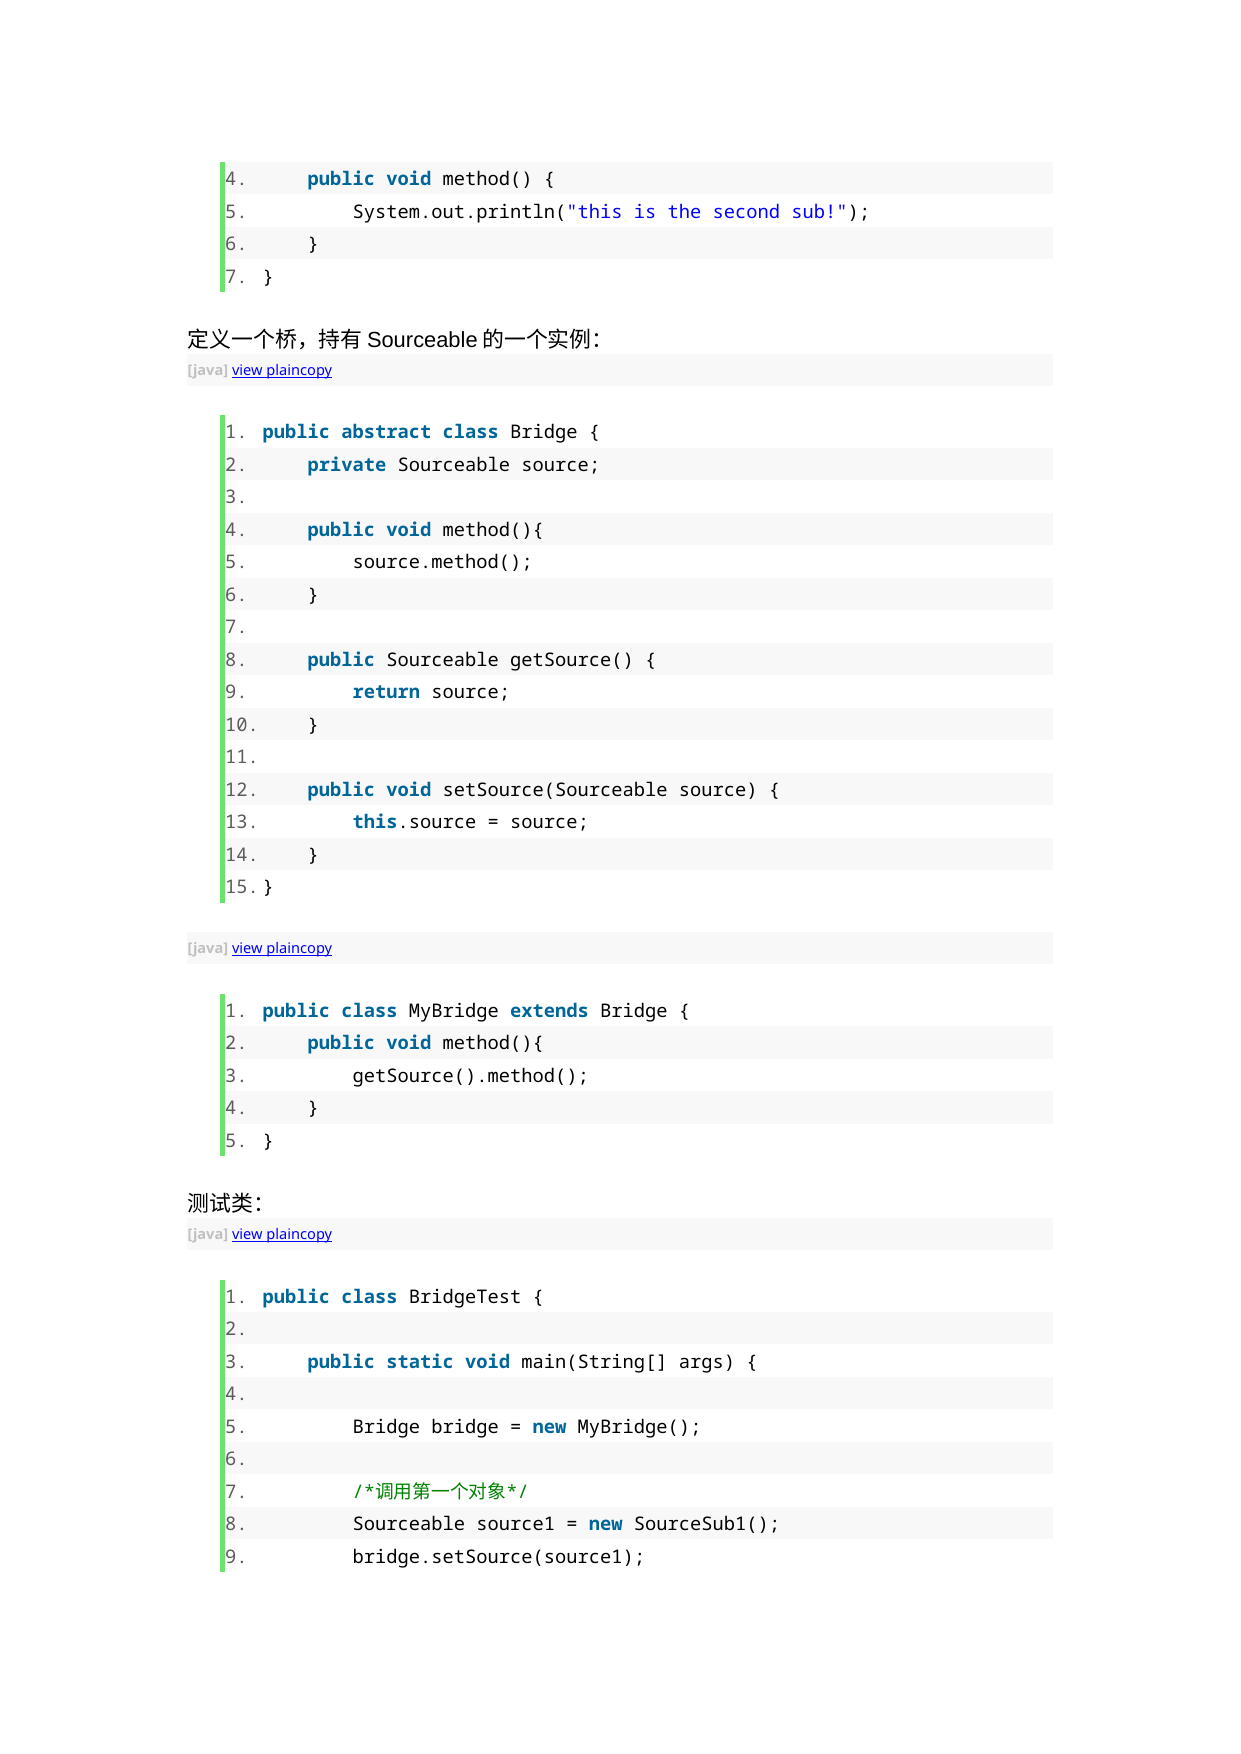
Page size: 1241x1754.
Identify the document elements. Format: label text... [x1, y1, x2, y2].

list Bridge bridge = new MyBridge(); [225, 1409, 1053, 1442]
list return source; [225, 675, 1053, 708]
list public void method(){ [225, 1026, 1053, 1059]
list } [225, 227, 1053, 259]
list } [225, 259, 1053, 292]
list public class BridgeTest { [220, 1279, 1053, 1312]
text 定义一个桥，持有Sourceable的一个实例： [187, 321, 1053, 354]
list public abstract class Bridge { [225, 415, 1053, 448]
list System.out.println("this is the second sub!"); [225, 194, 1053, 227]
text 测试类： [187, 1185, 1053, 1218]
list } [225, 708, 1053, 740]
list source.method(); [225, 545, 1053, 578]
list public void setSource(Sourceable source) { [225, 773, 1053, 805]
list Sourceable source1 = new SourceSub1(); [225, 1507, 1053, 1539]
list /*调用第一个对象*/ [225, 1474, 1053, 1507]
list } [225, 838, 1053, 870]
list } [225, 578, 1053, 610]
list } [225, 870, 1053, 903]
list public static void main(String[] args) { [225, 1344, 1053, 1377]
list private Sourceable source; [225, 448, 1053, 480]
list } [225, 1124, 1053, 1156]
list this.source = source; [225, 805, 1053, 838]
list bridge.setSource(source1); [225, 1539, 1053, 1572]
list public Sourceable getSource() { [225, 643, 1053, 675]
text [java] view plaincopy [187, 1218, 1053, 1250]
list public class MyBridge extends Bridge { [225, 994, 1053, 1026]
list } [225, 1091, 1053, 1124]
list public void method(){ [225, 513, 1053, 545]
list getSource().method(); [225, 1059, 1053, 1091]
text [java] view plaincopy [187, 354, 1053, 386]
text [java] view plaincopy [187, 932, 1053, 964]
list public void method() { [225, 162, 1053, 194]
